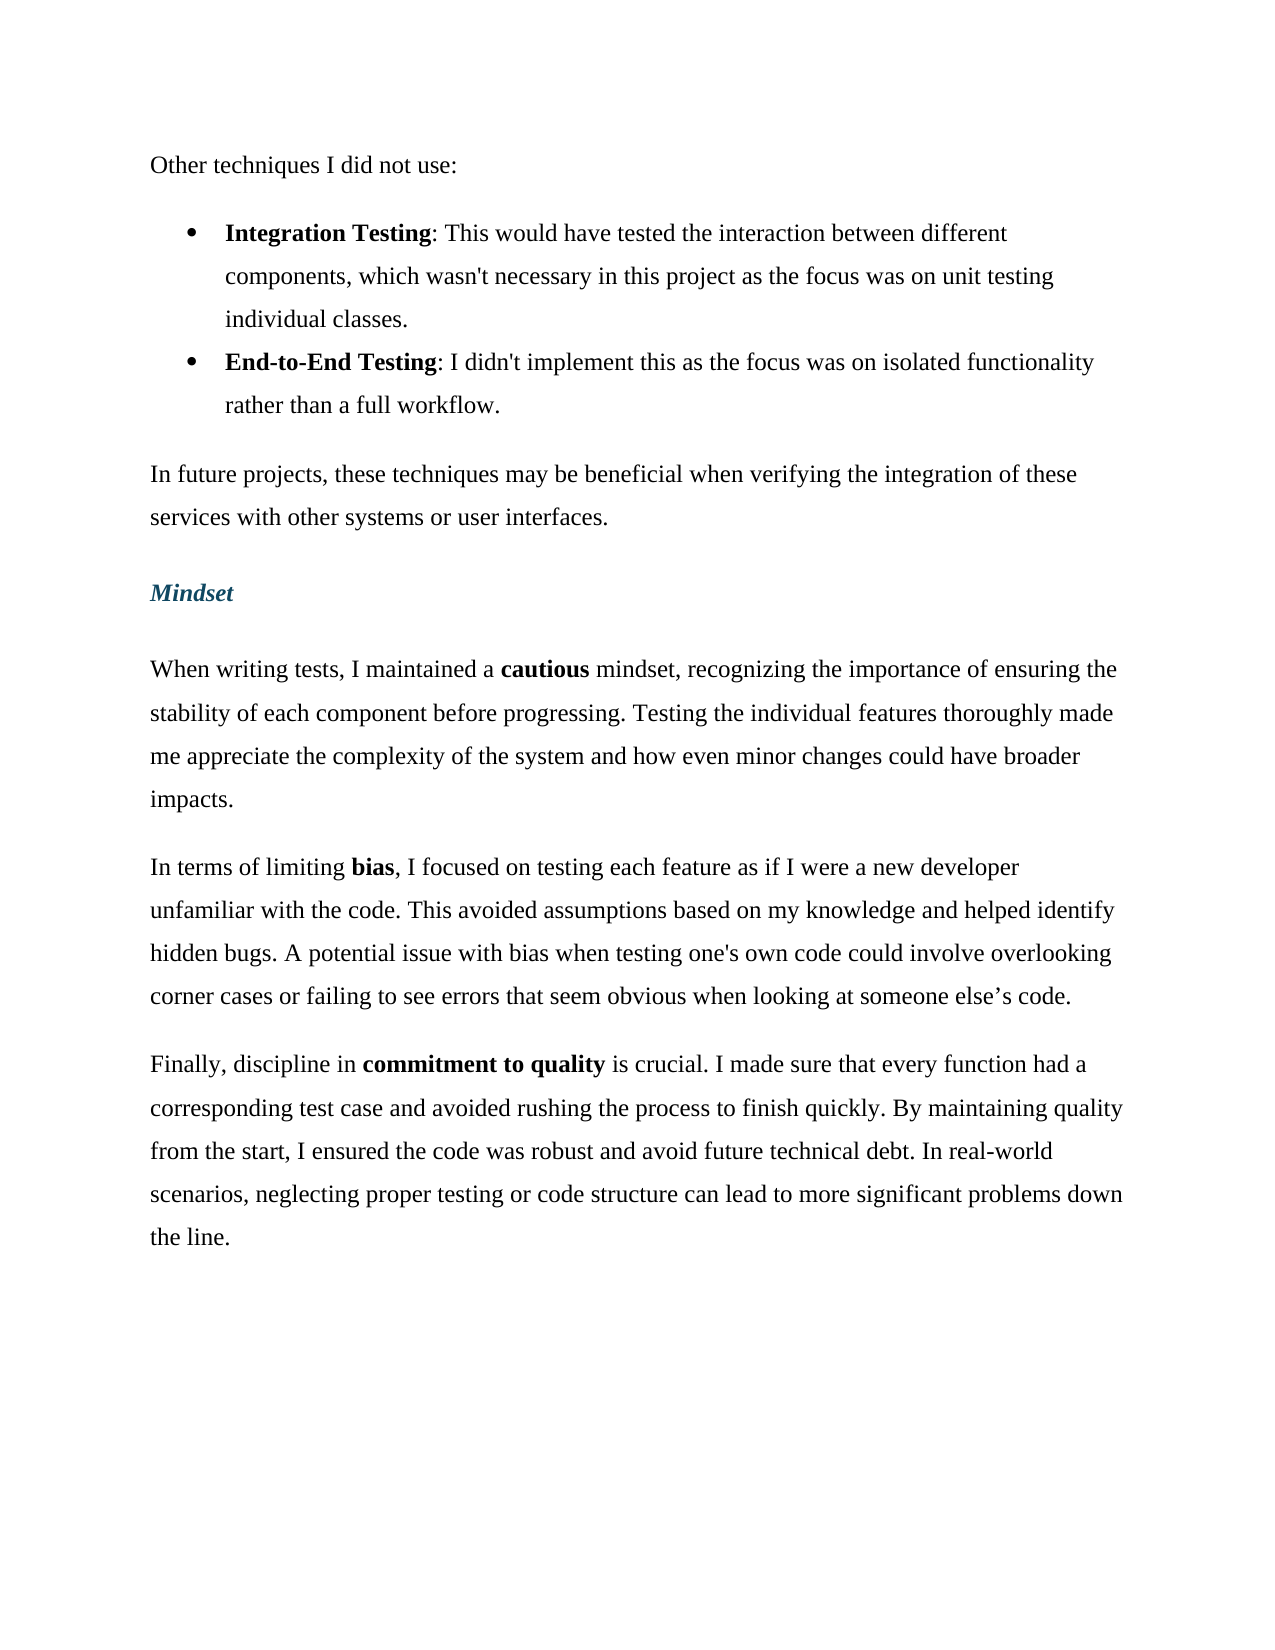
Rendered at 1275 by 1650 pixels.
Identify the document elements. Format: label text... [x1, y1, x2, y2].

text In future projects, these techniques may be beneficial when verifying the integration of these services with other systems or user interfaces. [150, 459, 1125, 531]
text In terms of limiting bias, I focused on testing each feature as if I were a new developer unfamiliar with the code. This avoided assumptions based on my knowledge and helped identify hidden bugs. A potential issue with bias when testing one's own code could involve overlooking corner cases or failing to see errors that seem obvious when looking at someone else’s code. [150, 852, 1125, 1010]
text Other techniques I did not use: [150, 150, 1125, 179]
text Finally, discipline in commitment to quality is crucial. I made sure that every function had a corresponding test case and avoided rushing the process to finish quickly. By maintaining quality from the start, I ensured the code was robust and avoid future technical debt. In real-world scenarios, neglecting proper testing or code structure can lead to more significant problems down the line. [150, 1049, 1125, 1251]
list End-to-End Testing: I didn't implement this as the focus was on isolated functionality rather than a full workflow. [187, 347, 1125, 419]
subtitle Mindset [150, 578, 1125, 607]
list Integration Testing: This would have tested the interaction between different components, which wasn't necessary in this project as the focus was on unit testing individual classes. [187, 218, 1125, 333]
text When writing tests, I maintained a cautious mindset, recognizing the importance of ensuring the stability of each component before progressing. Testing the individual features thoroughly made me appreciate the complexity of the system and how even minor changes could have broader impacts. [150, 654, 1125, 813]
